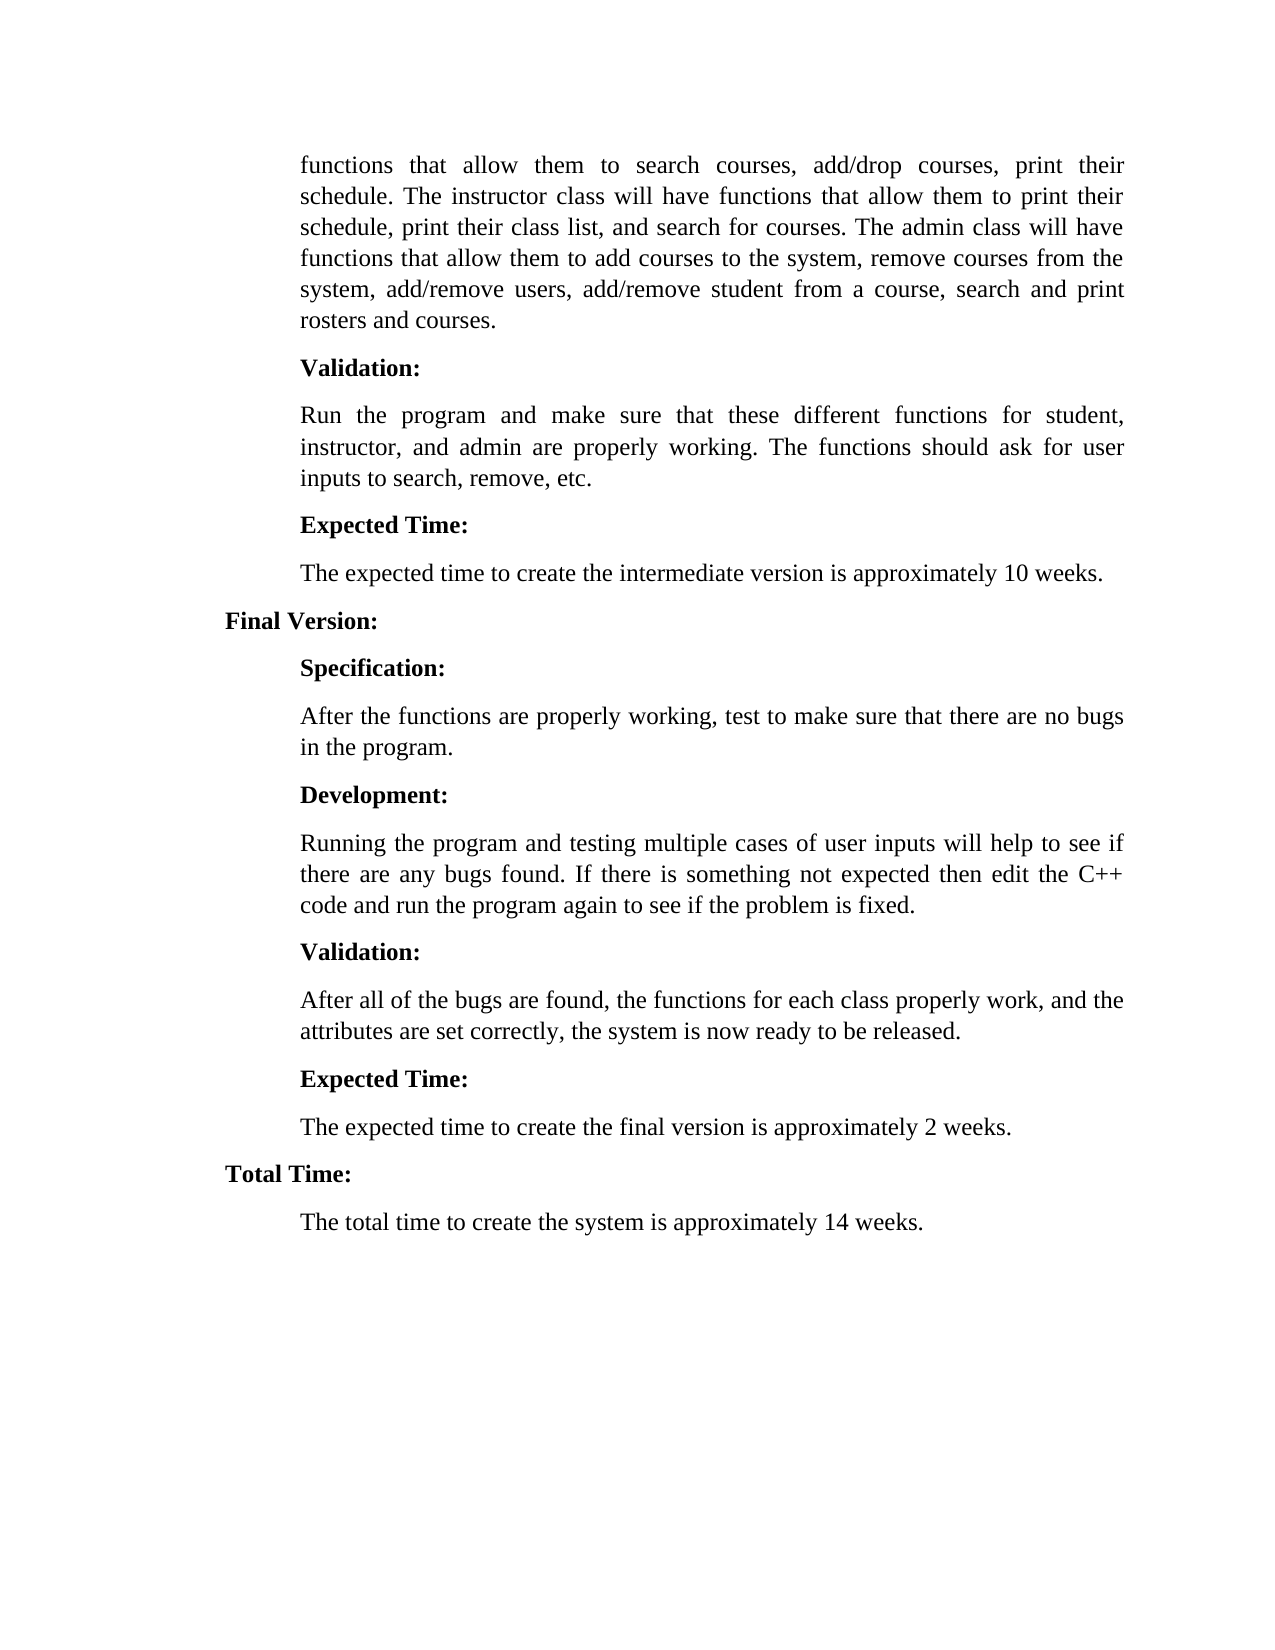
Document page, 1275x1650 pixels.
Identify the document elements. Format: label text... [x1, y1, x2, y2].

text The total time to create the system is approximately 14 weeks. [150, 1207, 1125, 1236]
text The expected time to create the final version is approximately 2 weeks. [150, 1112, 1125, 1140]
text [300, 150, 1125, 334]
text Total Time: [150, 1159, 1125, 1188]
text After all of the bugs are found, the functions for each class properly work, and the attributes are set correctly, the system is now ready to be released. [300, 985, 1125, 1045]
text Run the program and make sure that these different functions for student, instructor, and admin are properly working. The functions should ask for user inputs to search, remove, etc. [300, 401, 1125, 491]
text Expected Time: [225, 510, 1125, 539]
text Running the program and testing multiple cases of user inputs will help to see if there are any bugs found. If there is something not expected then edit the C++ code and run the program again to see if the problem is fixed. [300, 828, 1125, 918]
text Development: [150, 780, 1125, 809]
text Expected Time: [225, 1064, 1125, 1093]
text Final Version: [150, 606, 1125, 634]
text Validation: [150, 937, 1125, 966]
text Specification: [150, 653, 1125, 682]
text The expected time to create the intermediate version is approximately 10 weeks. [150, 558, 1125, 587]
text After the functions are properly working, test to make sure that there are no bugs in the program. [300, 701, 1125, 761]
text Validation: [150, 353, 1125, 382]
